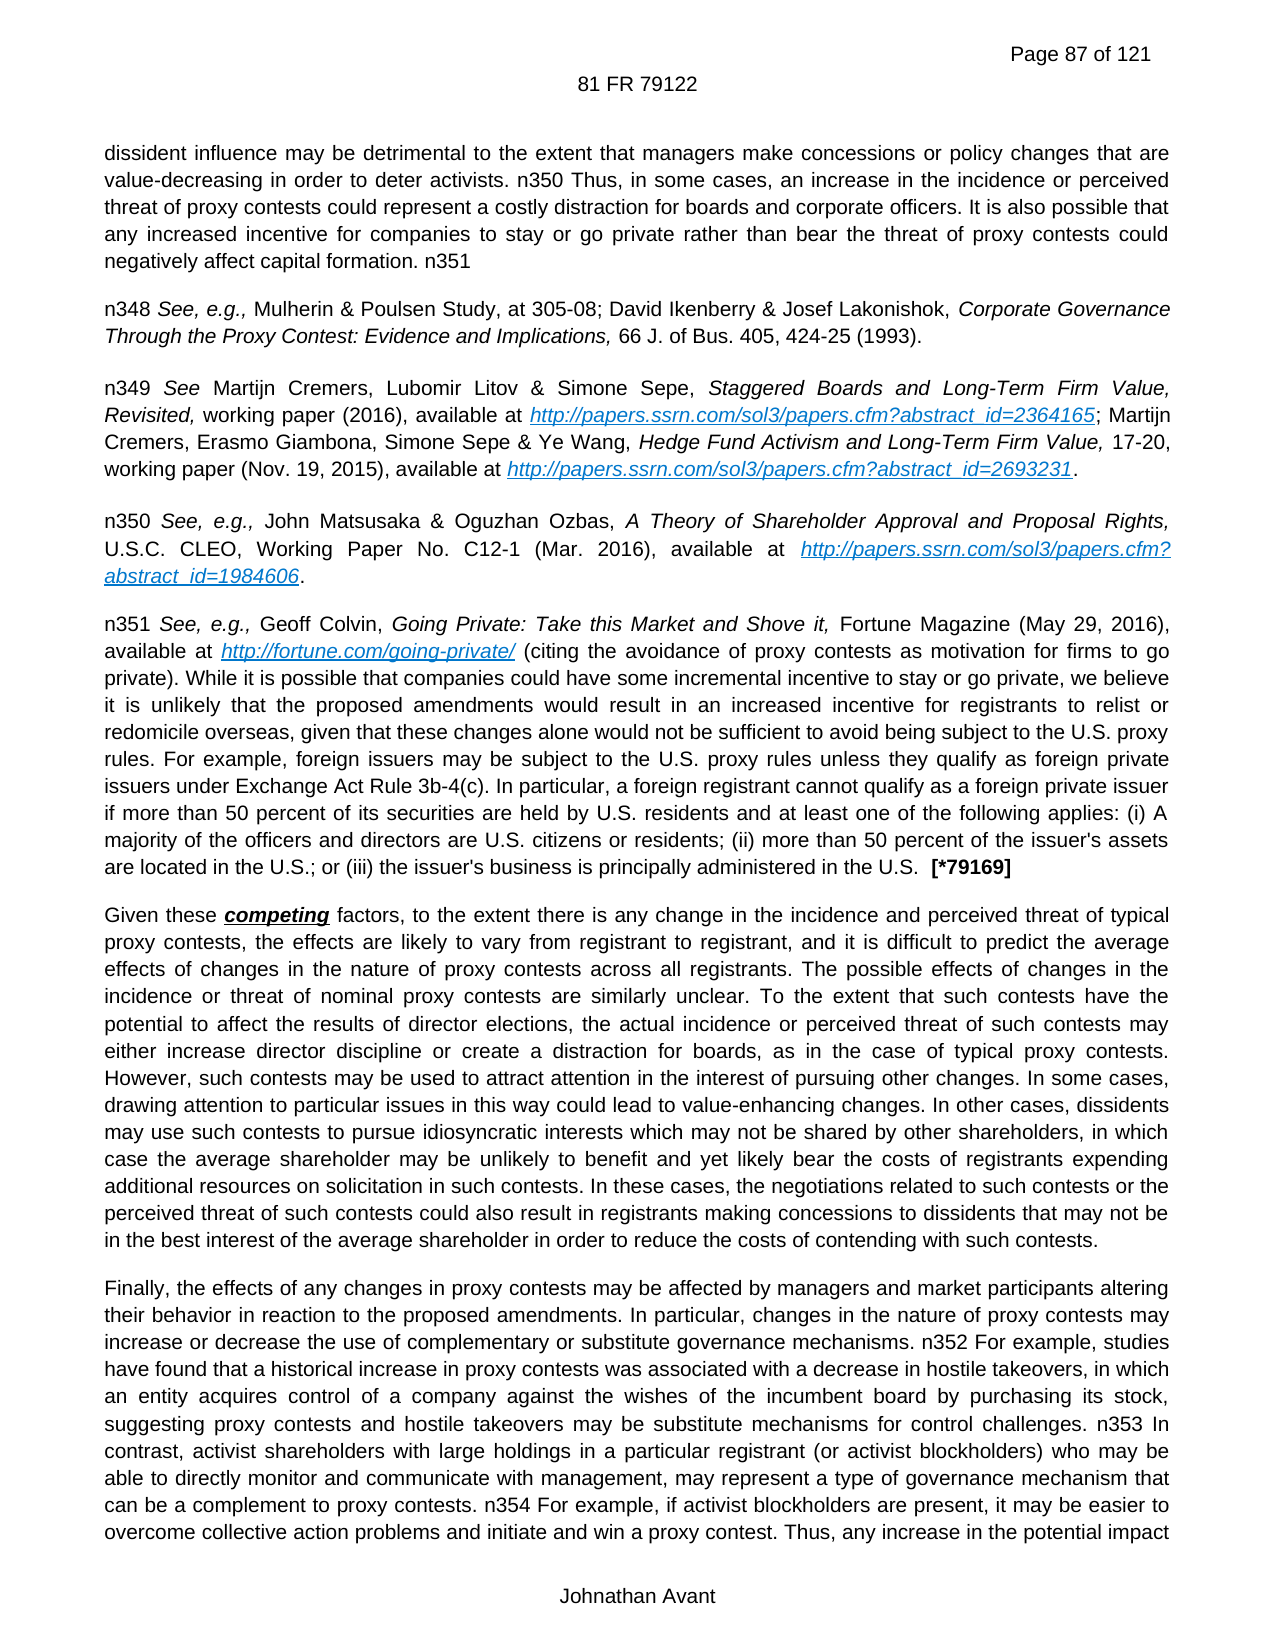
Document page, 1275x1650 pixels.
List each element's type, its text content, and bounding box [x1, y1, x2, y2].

text Given these competing factors, to the extent there is any change in the incidence and perceived threat of typical proxy contests, the effects are likely to vary from registrant to registrant, and it is difficult to predict the average effects of changes in the nature of proxy contests across all registrants. The possible effects of changes in the incidence or threat of nominal proxy contests are similarly unclear. To the extent that such contests have the potential to affect the results of director elections, the actual incidence or perceived threat of such contests may either increase director discipline or create a distraction for boards, as in the case of typical proxy contests. However, such contests may be used to attract attention in the interest of pursuing other changes. In some cases, drawing attention to particular issues in this way could lead to value-enhancing changes. In other cases, dissidents may use such contests to pursue idiosyncratic interests which may not be shared by other shareholders, in which case the average shareholder may be unlikely to benefit and yet likely bear the costs of registrants expending additional resources on solicitation in such contests. In these cases, the negotiations related to such contests or the perceived threat of such contests could also result in registrants making concessions to dissidents that may not be in the best interest of the average shareholder in order to reduce the costs of contending with such contests. [104, 900, 1171, 1252]
text n349 See Martijn Cremers, Lubomir Litov & Simone Sepe, Staggered Boards and Long-Term Firm Value, Revisited, working paper (2016), available at http://papers.ssrn.com/sol3/papers.cfm?abstract_id=2364165; Martijn Cremers, Erasmo Giambona, Simone Sepe & Ye Wang, Hedge Fund Activism and Long-Term Firm Value, 17-20, working paper (Nov. 19, 2015), available at http://papers.ssrn.com/sol3/papers.cfm?abstract_id=2693231. [104, 373, 1171, 481]
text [104, 137, 1171, 273]
text n351 See, e.g., Geoff Colvin, Going Private: Take this Market and Shove it, Fortune Magazine (May 29, 2016), available at http://fortune.com/going-private/ (citing the avoidance of proxy contests as motivation for firms to go private). While it is possible that companies could have some incremental incentive to stay or go private, we believe it is unlikely that the proposed amendments would result in an increased incentive for registrants to relist or redomicile overseas, given that these changes alone would not be sufficient to avoid being subject to the U.S. proxy rules. For example, foreign issuers may be subject to the U.S. proxy rules unless they qualify as foreign private issuers under Exchange Act Rule 3b-4(c). In particular, a foreign registrant cannot qualify as a foreign private issuer if more than 50 percent of its securities are held by U.S. residents and at least one of the following applies: (i) A majority of the officers and directors are U.S. citizens or residents; (ii) more than 50 percent of the issuer's assets are located in the U.S.; or (iii) the issuer's business is principally administered in the U.S. [*79169] [104, 608, 1171, 879]
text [104, 1273, 1171, 1544]
text n350 See, e.g., John Matsusaka & Oguzhan Ozbas, A Theory of Shareholder Approval and Proposal Rights, U.S.C. CLEO, Working Paper No. C12-1 (Mar. 2016), available at http://papers.ssrn.com/sol3/papers.cfm?abstract_id=1984606. [104, 506, 1171, 587]
text n348 See, e.g., Mulherin & Poulsen Study, at 305-08; David Ikenberry & Josef Lakonishok, Corporate Governance Through the Proxy Contest: Evidence and Implications, 66 J. of Bus. 405, 424-25 (1993). [104, 294, 1171, 348]
